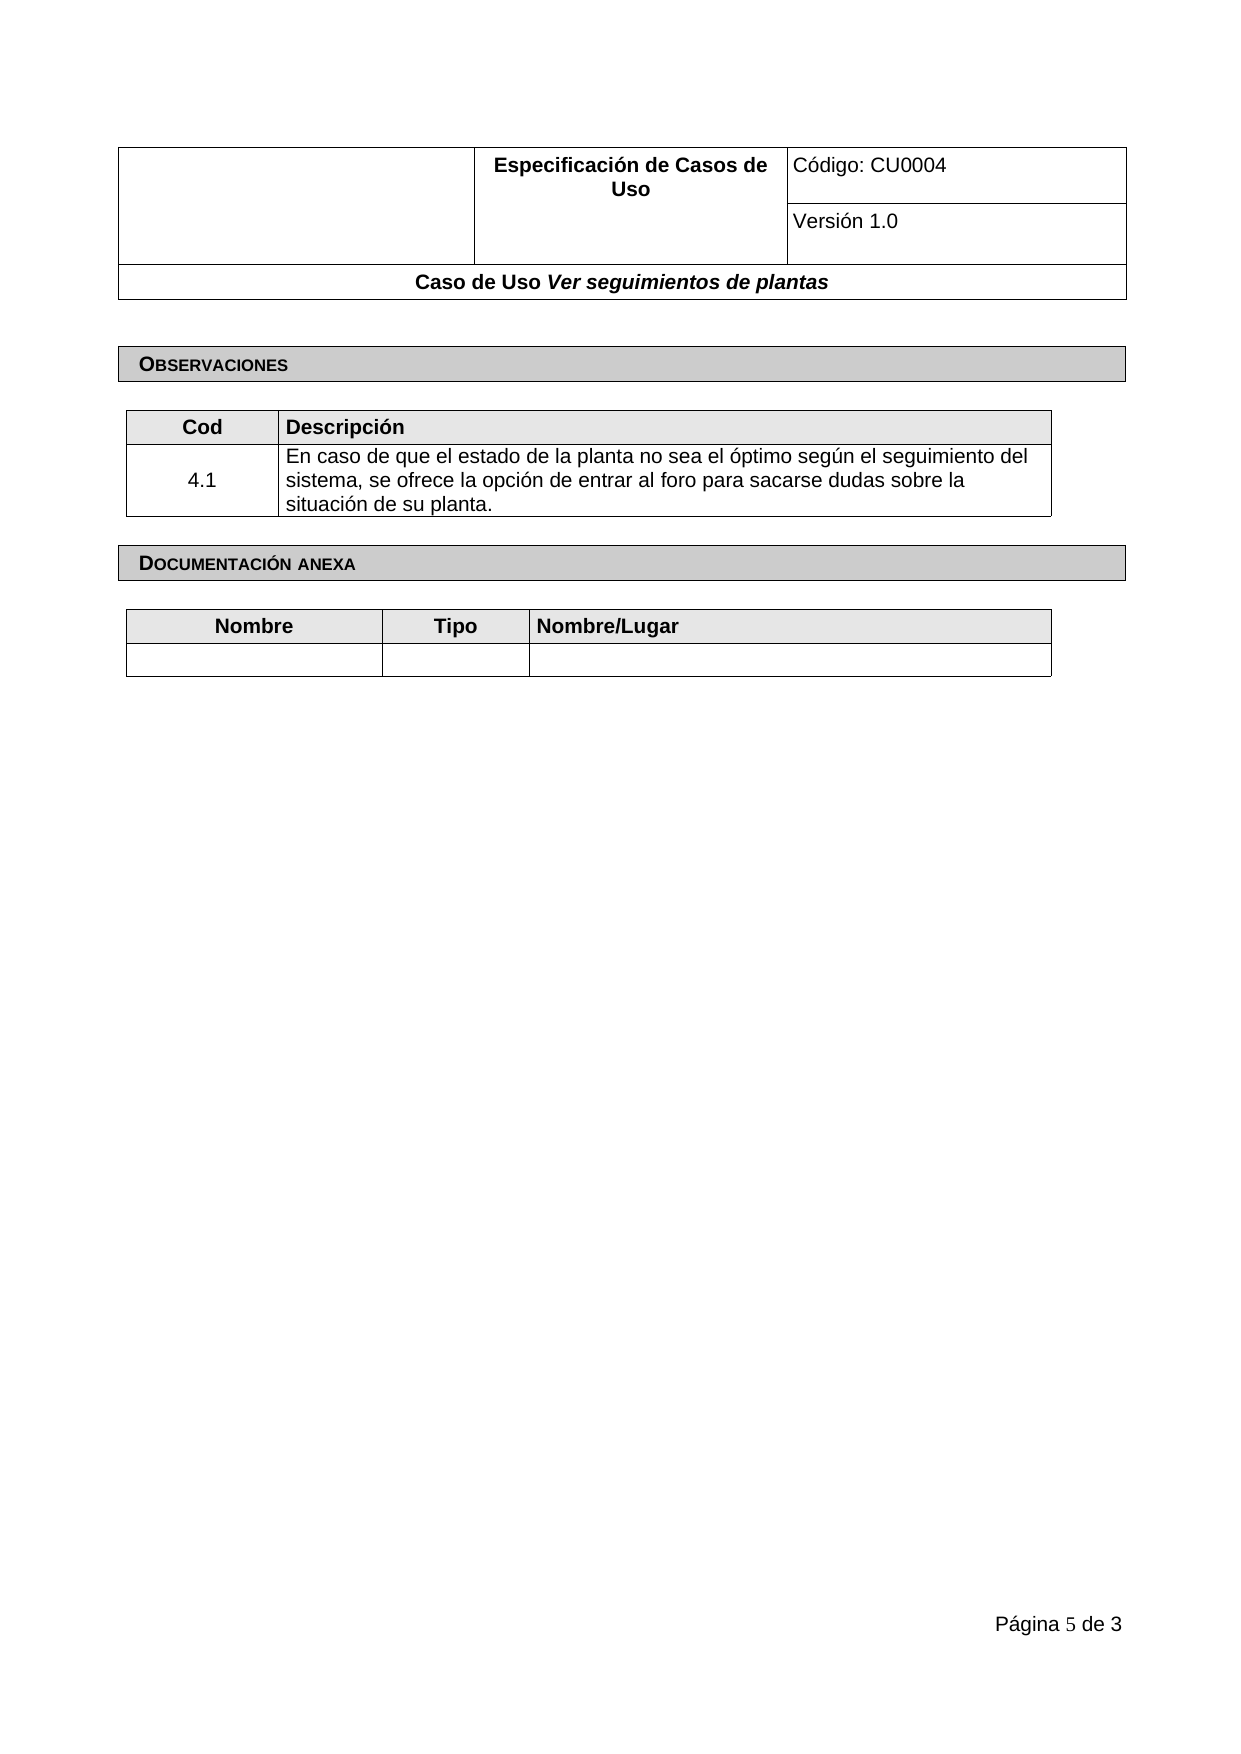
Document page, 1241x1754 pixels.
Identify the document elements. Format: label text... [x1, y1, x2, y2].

table_cell [383, 644, 529, 676]
table_header Descripción [279, 411, 1051, 444]
table_header Nombre/Lugar [530, 610, 1051, 643]
table_header Cod [127, 411, 278, 444]
table_cell [530, 644, 1051, 676]
table_header Observaciones [119, 347, 1125, 381]
table_header Nombre [127, 610, 382, 643]
table_header Documentación anexa [119, 546, 1125, 580]
table_cell En caso de que el estado de la planta no sea el óptimo según el seguimiento del sistema, se ofrece la opción de entrar al foro para sacarse dudas sobre la situación de su planta. [279, 445, 1051, 516]
table_header Tipo [383, 610, 529, 643]
table_cell 4.1 [127, 445, 278, 516]
table_cell [127, 644, 382, 676]
